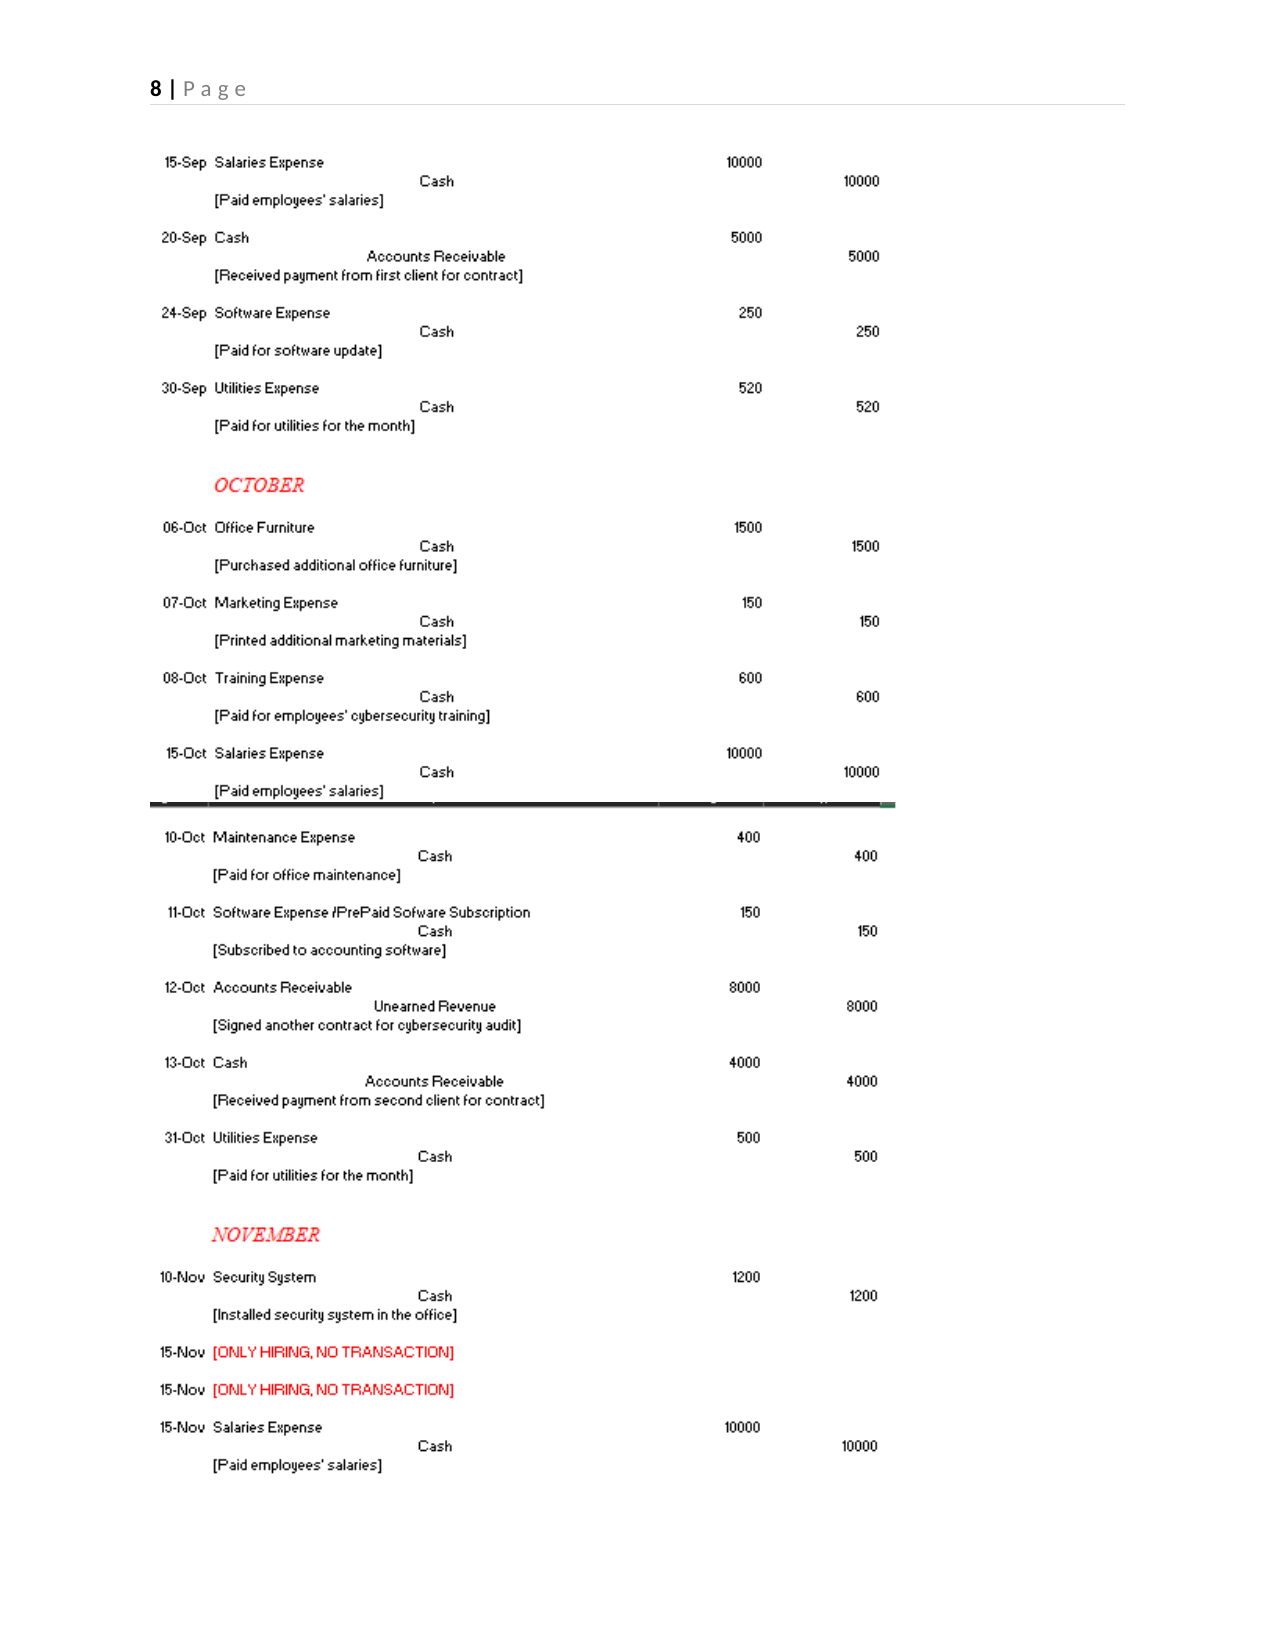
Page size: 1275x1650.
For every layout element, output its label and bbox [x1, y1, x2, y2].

picture [150, 802, 896, 1486]
picture [150, 150, 887, 801]
